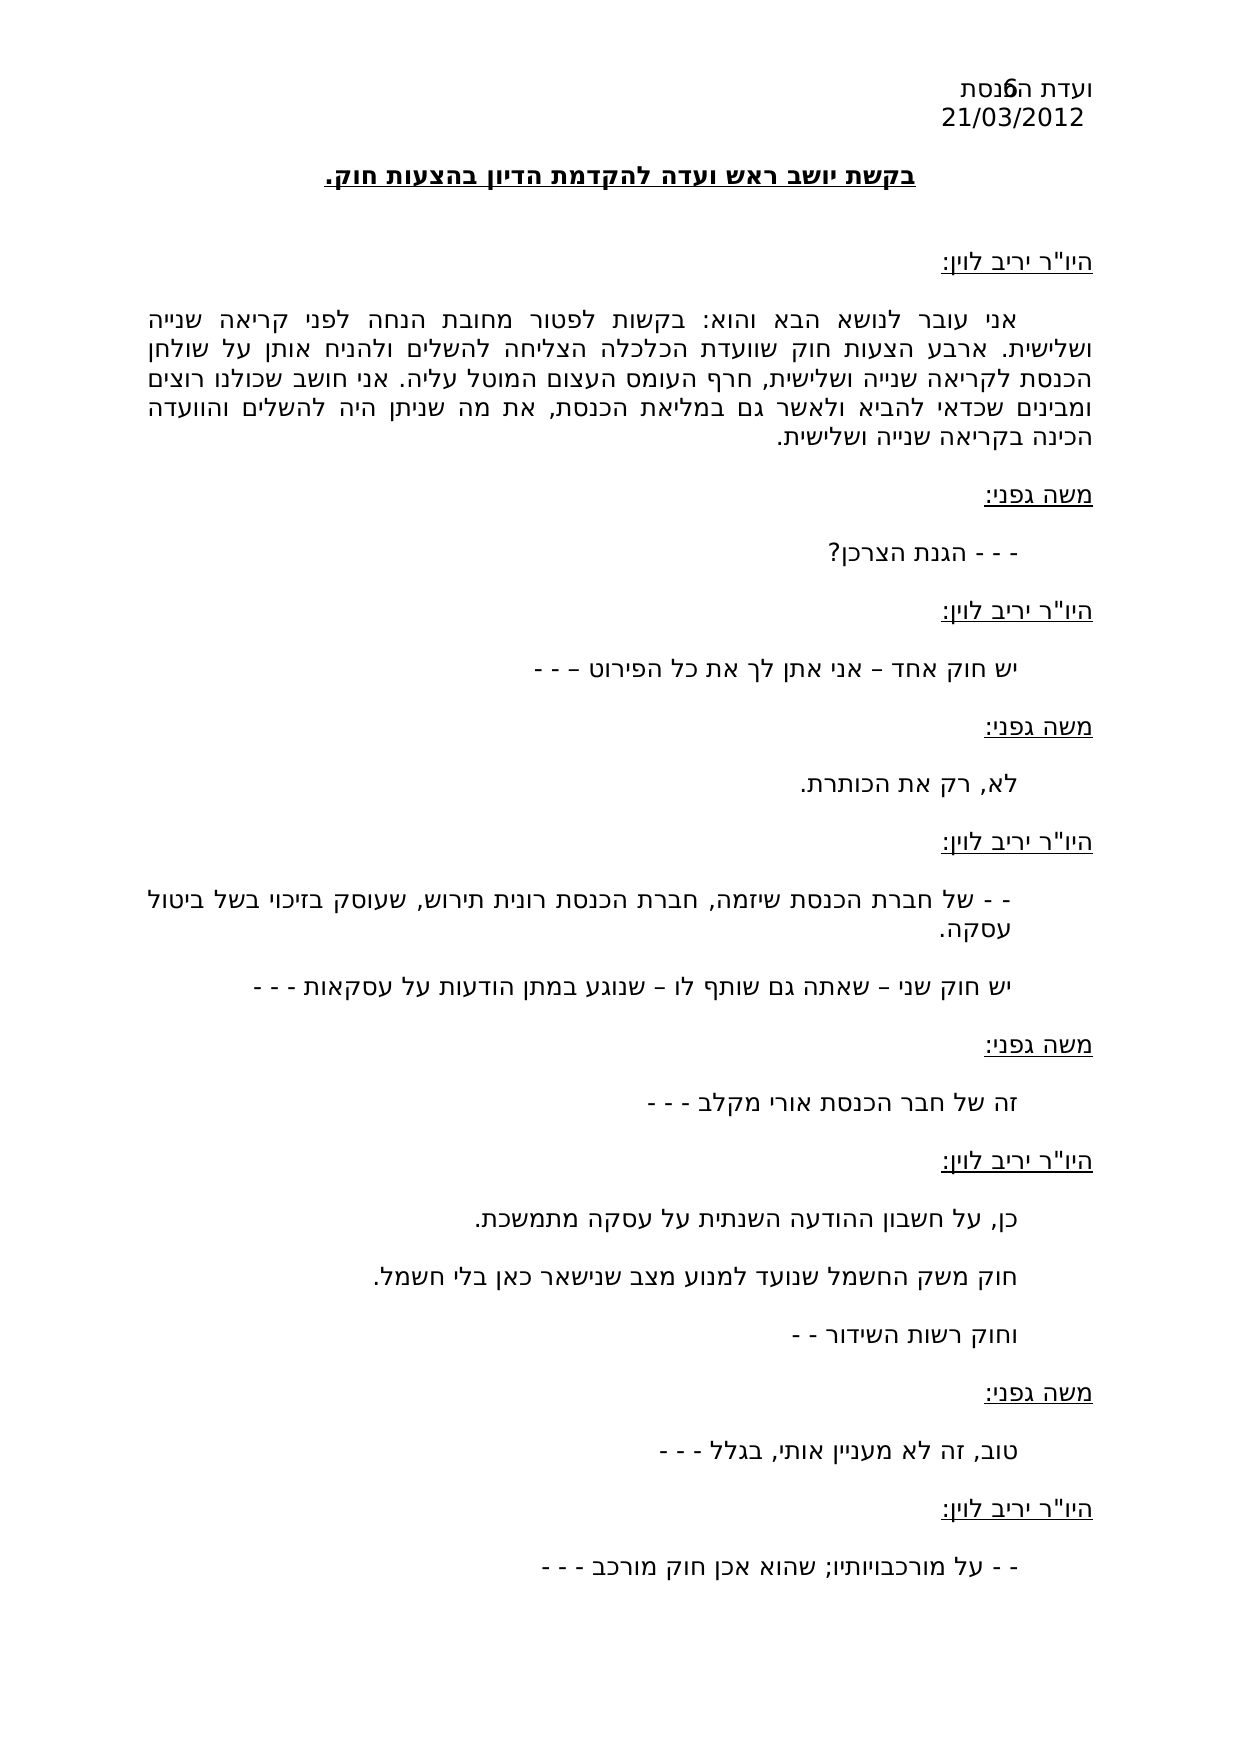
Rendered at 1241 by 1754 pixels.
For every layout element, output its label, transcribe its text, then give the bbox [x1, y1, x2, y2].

text לא, רק את הכותרת. [147, 770, 1093, 799]
text - - על מורכבויותיו; שהוא אכן חוק מורכב - - - [147, 1552, 1093, 1581]
text היו"ר יריב לוין: [147, 1494, 1093, 1523]
text היו"ר יריב לוין: [147, 248, 1093, 277]
text וחוק רשות השידור - - [147, 1320, 1093, 1349]
text משה גפני: [147, 1378, 1093, 1407]
text משה גפני: [147, 712, 1093, 741]
text טוב, זה לא מעניין אותי, בגלל - - - [147, 1436, 1093, 1465]
text חוק משק החשמל שנועד למנוע מצב שנישאר כאן בלי חשמל. [147, 1262, 1093, 1291]
text משה גפני: [147, 1031, 1093, 1060]
text זה של חבר הכנסת אורי מקלב - - - [147, 1088, 1093, 1118]
text כן, על חשבון ההודעה השנתית על עסקה מתמשכת. [147, 1204, 1093, 1233]
text יש חוק שני – שאתה גם שותף לו – שנוגע במתן הודעות על עסקאות - - - [147, 973, 1012, 1002]
text משה גפני: [147, 480, 1093, 509]
text היו"ר יריב לוין: [147, 828, 1093, 857]
text יש חוק אחד – אני אתן לך את כל הפירוט – - - [147, 654, 1093, 683]
text היו"ר יריב לוין: [147, 1146, 1093, 1176]
text - - של חברת הכנסת שיזמה, חברת הכנסת רונית תירוש, שעוסק בזיכוי בשל ביטול עסקה. [147, 886, 1012, 944]
text - - - הגנת הצרכן? [147, 538, 1093, 567]
text אני עובר לנושא הבא והוא: בקשות לפטור מחובת הנחה לפני קריאה שנייה ושלישית. ארבע הצעות חוק שוועדת הכלכלה הצליחה להשלים ולהניח אותן על שולחן הכנסת לקריאה שנייה ושלישית, חרף העומס העצום המוטל עליה. אני חושב שכולנו רוצים ומבינים שכדאי להביא ולאשר גם במליאת הכנסת, את מה שניתן היה להשלים והוועדה הכינה בקריאה שנייה ושלישית. [147, 306, 1093, 451]
text בקשת יושב ראש ועדה להקדמת הדיון בהצעות חוק. [147, 161, 1093, 190]
text היו"ר יריב לוין: [147, 596, 1093, 625]
